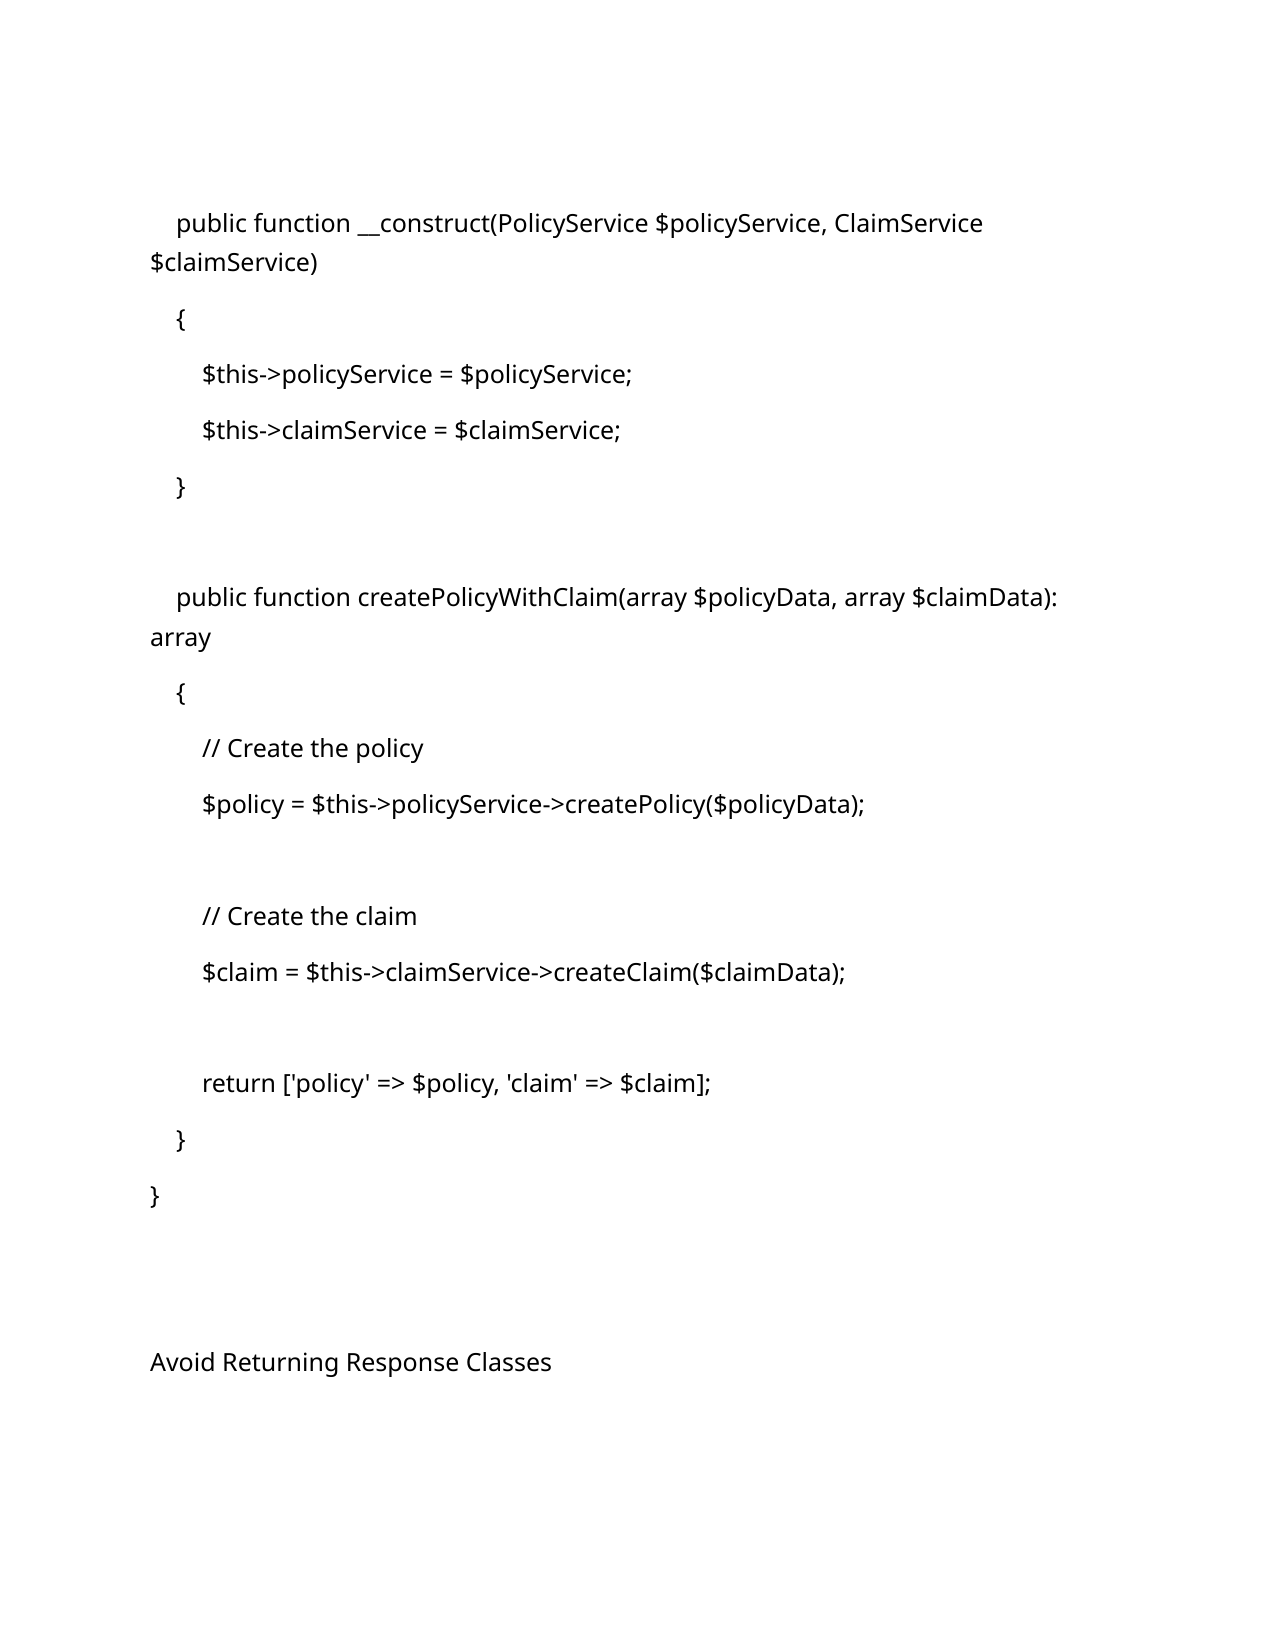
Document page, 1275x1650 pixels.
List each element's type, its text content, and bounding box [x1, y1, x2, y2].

text $this->policyService = $policyService; [150, 357, 1125, 391]
text $policy = $this->policyService->createPolicy($policyData); [150, 787, 1125, 821]
text Avoid Returning Response Classes [150, 1345, 1125, 1379]
text { [150, 675, 1125, 709]
text $this->claimService = $claimService; [150, 412, 1125, 447]
text } [150, 468, 1125, 502]
text public function __construct(PolicyService $policyService, ClaimService $claimService) [150, 206, 1125, 279]
text $claim = $this->claimService->createClaim($claimData); [150, 954, 1125, 988]
text return ['policy' => $policy, 'claim' => $claim]; [150, 1066, 1125, 1100]
text // Create the claim [150, 898, 1125, 932]
text } [150, 1177, 1125, 1212]
text { [150, 301, 1125, 335]
text } [150, 1122, 1125, 1156]
text // Create the policy [150, 731, 1125, 765]
text public function createPolicyWithClaim(array $policyData, array $claimData): array [150, 580, 1125, 653]
